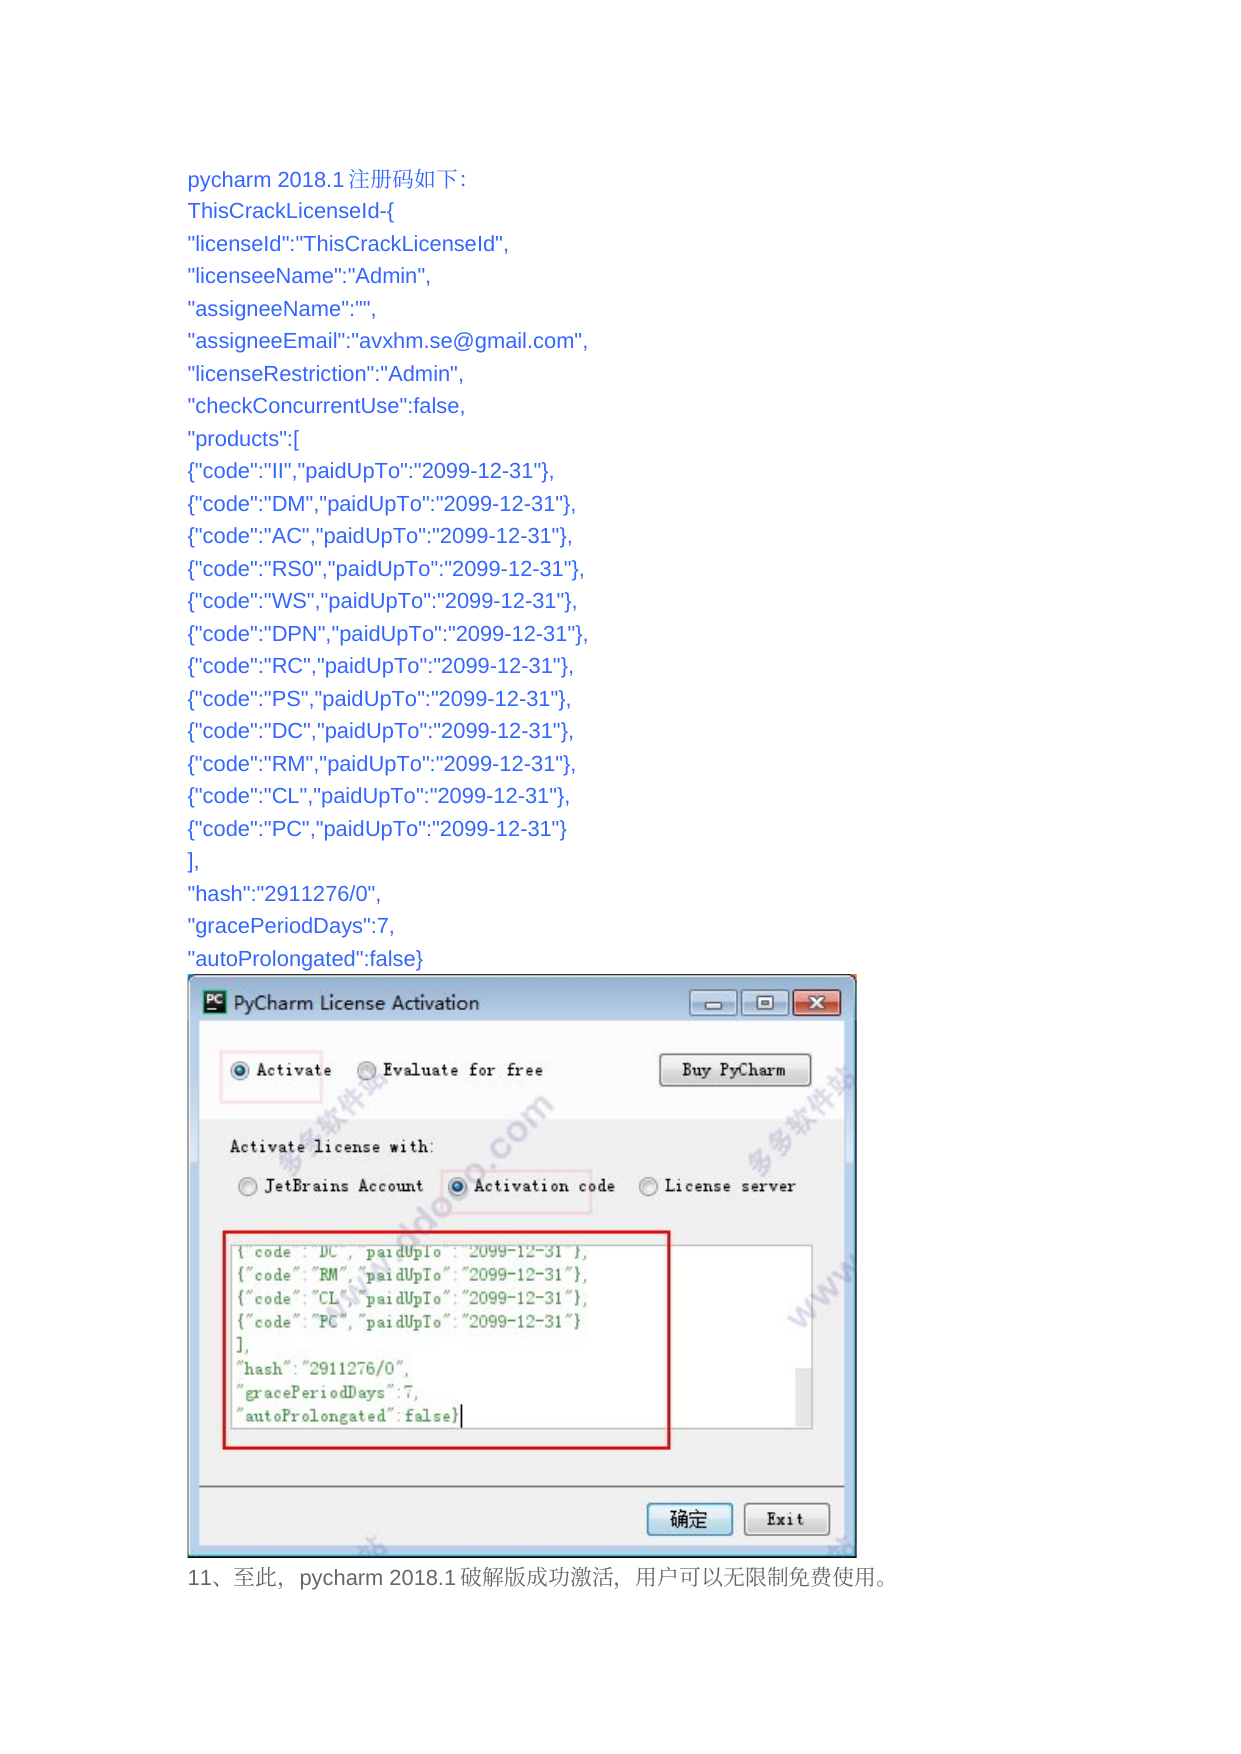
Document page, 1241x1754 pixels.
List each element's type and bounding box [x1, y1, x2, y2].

text [187, 162, 1053, 1592]
picture [187, 974, 857, 1558]
